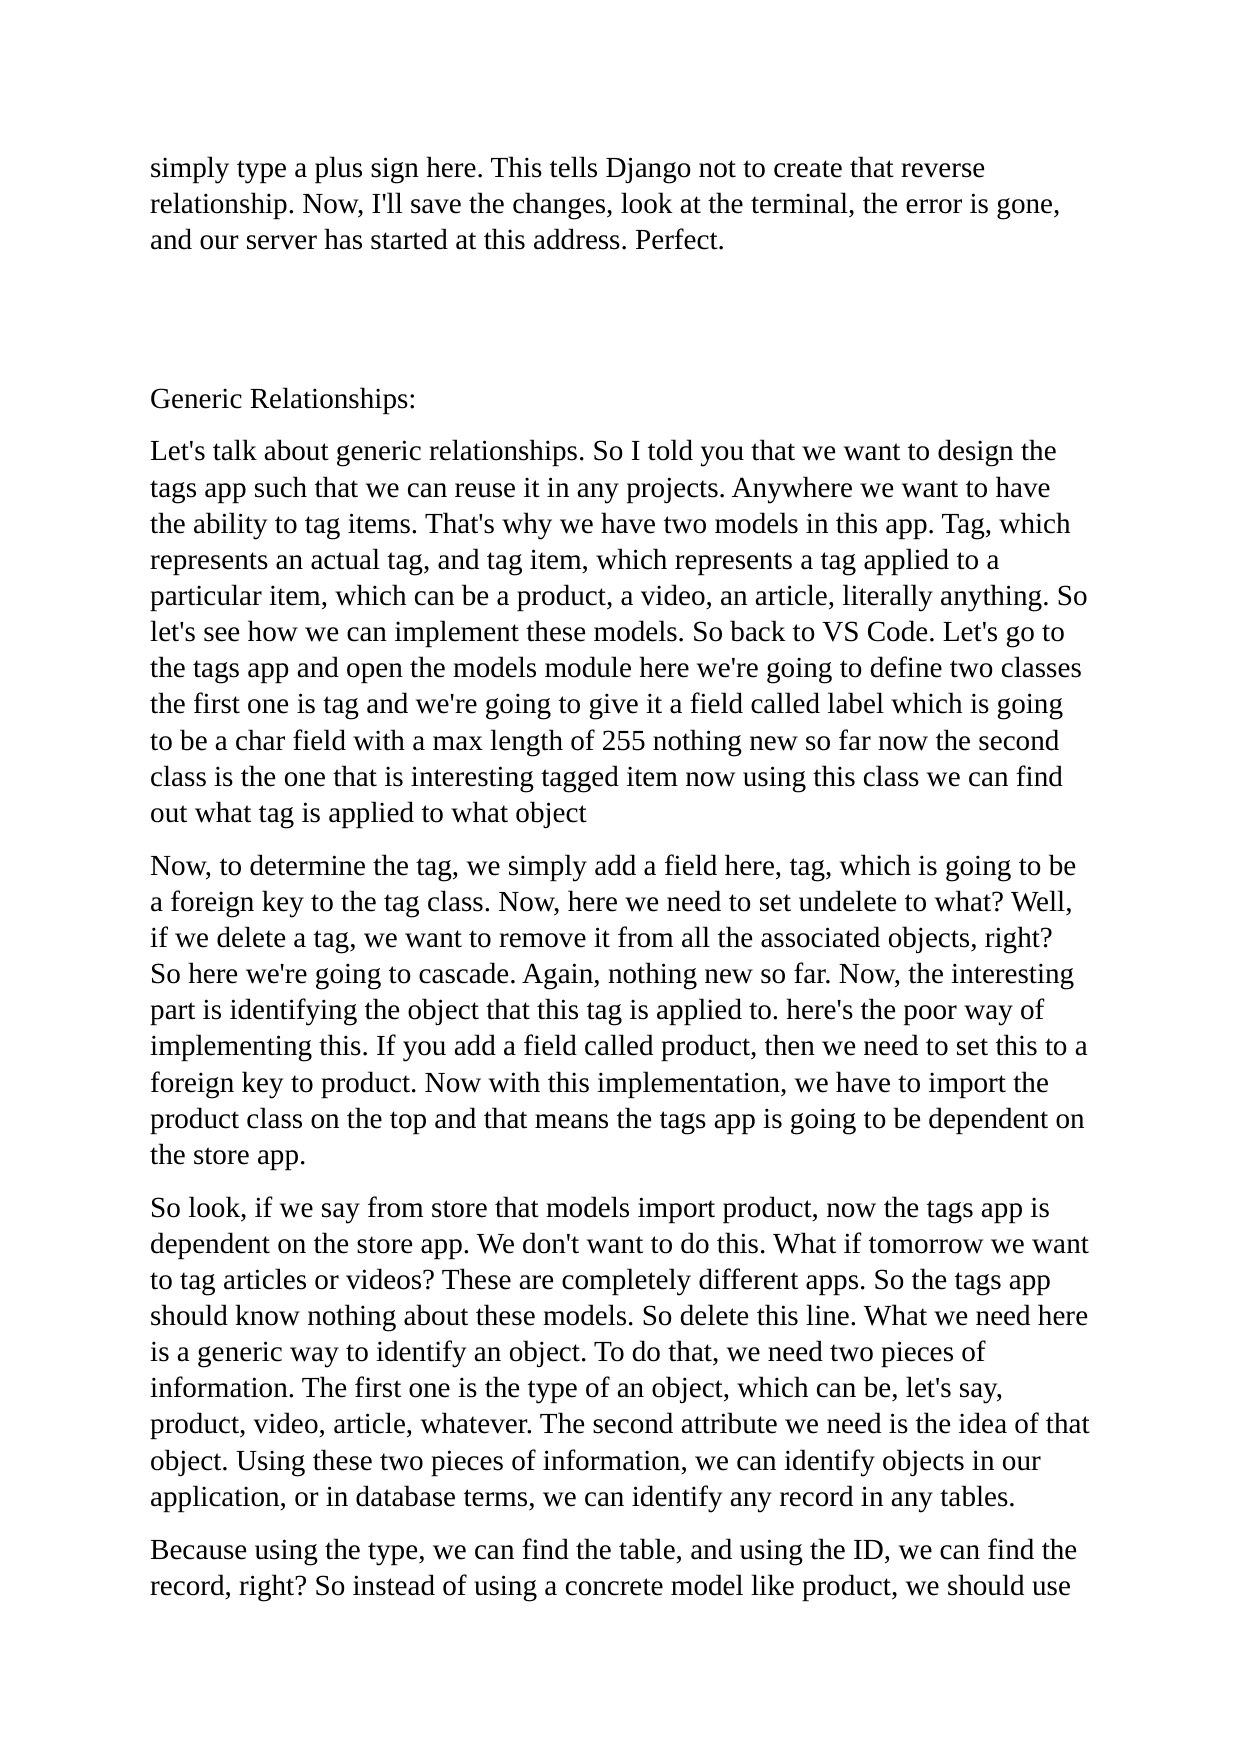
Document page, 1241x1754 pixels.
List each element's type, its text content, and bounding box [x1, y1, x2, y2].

text Generic Relationships: [150, 381, 1090, 414]
text Now, to determine the tag, we simply add a field here, tag, which is going to be a foreign key to the tag class. Now, here we need to set undelete to what? Well, if we delete a tag, we want to remove it from all the associated objects, right? So here we're going to cascade. Again, nothing new so far. Now, the interesting part is identifying the object that this tag is applied to. here's the poor way of implementing this. If you add a field called product, then we need to set this to a foreign key to product. Now with this implementation, we have to import the product class on the top and that means the tags app is going to be dependent on the store app. [150, 848, 1090, 1171]
text So look, if we say from store that models import product, now the tags app is dependent on the store app. We don't want to do this. What if tomorrow we want to tag articles or videos? These are completely different apps. So the tags app should know nothing about these models. So delete this line. What we need here is a generic way to identify an object. To do that, we need two pieces of information. The first one is the type of an object, which can be, let's say, product, video, article, whatever. The second attribute we need is the idea of that object. Using these two pieces of information, we can identify objects in our application, or in database terms, we can identify any record in any tables. [150, 1190, 1090, 1512]
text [150, 1532, 1090, 1601]
text Let's talk about generic relationships. So I told you that we want to design the tags app such that we can reuse it in any projects. Anywhere we want to have the ability to tag items. That's why we have two models in this app. Tag, which represents an actual tag, and tag item, which represents a tag applied to a particular item, which can be a product, a video, an article, literally anything. So let's see how we can implement these models. So back to VS Code. Let's go to the tags app and open the models module here we're going to define two classes the first one is tag and we're going to give it a field called label which is going to be a char field with a max length of 255 nothing new so far now the second class is the one that is interesting tagged item now using this class we can find out what tag is applied to what object [150, 433, 1090, 828]
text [150, 150, 1090, 256]
